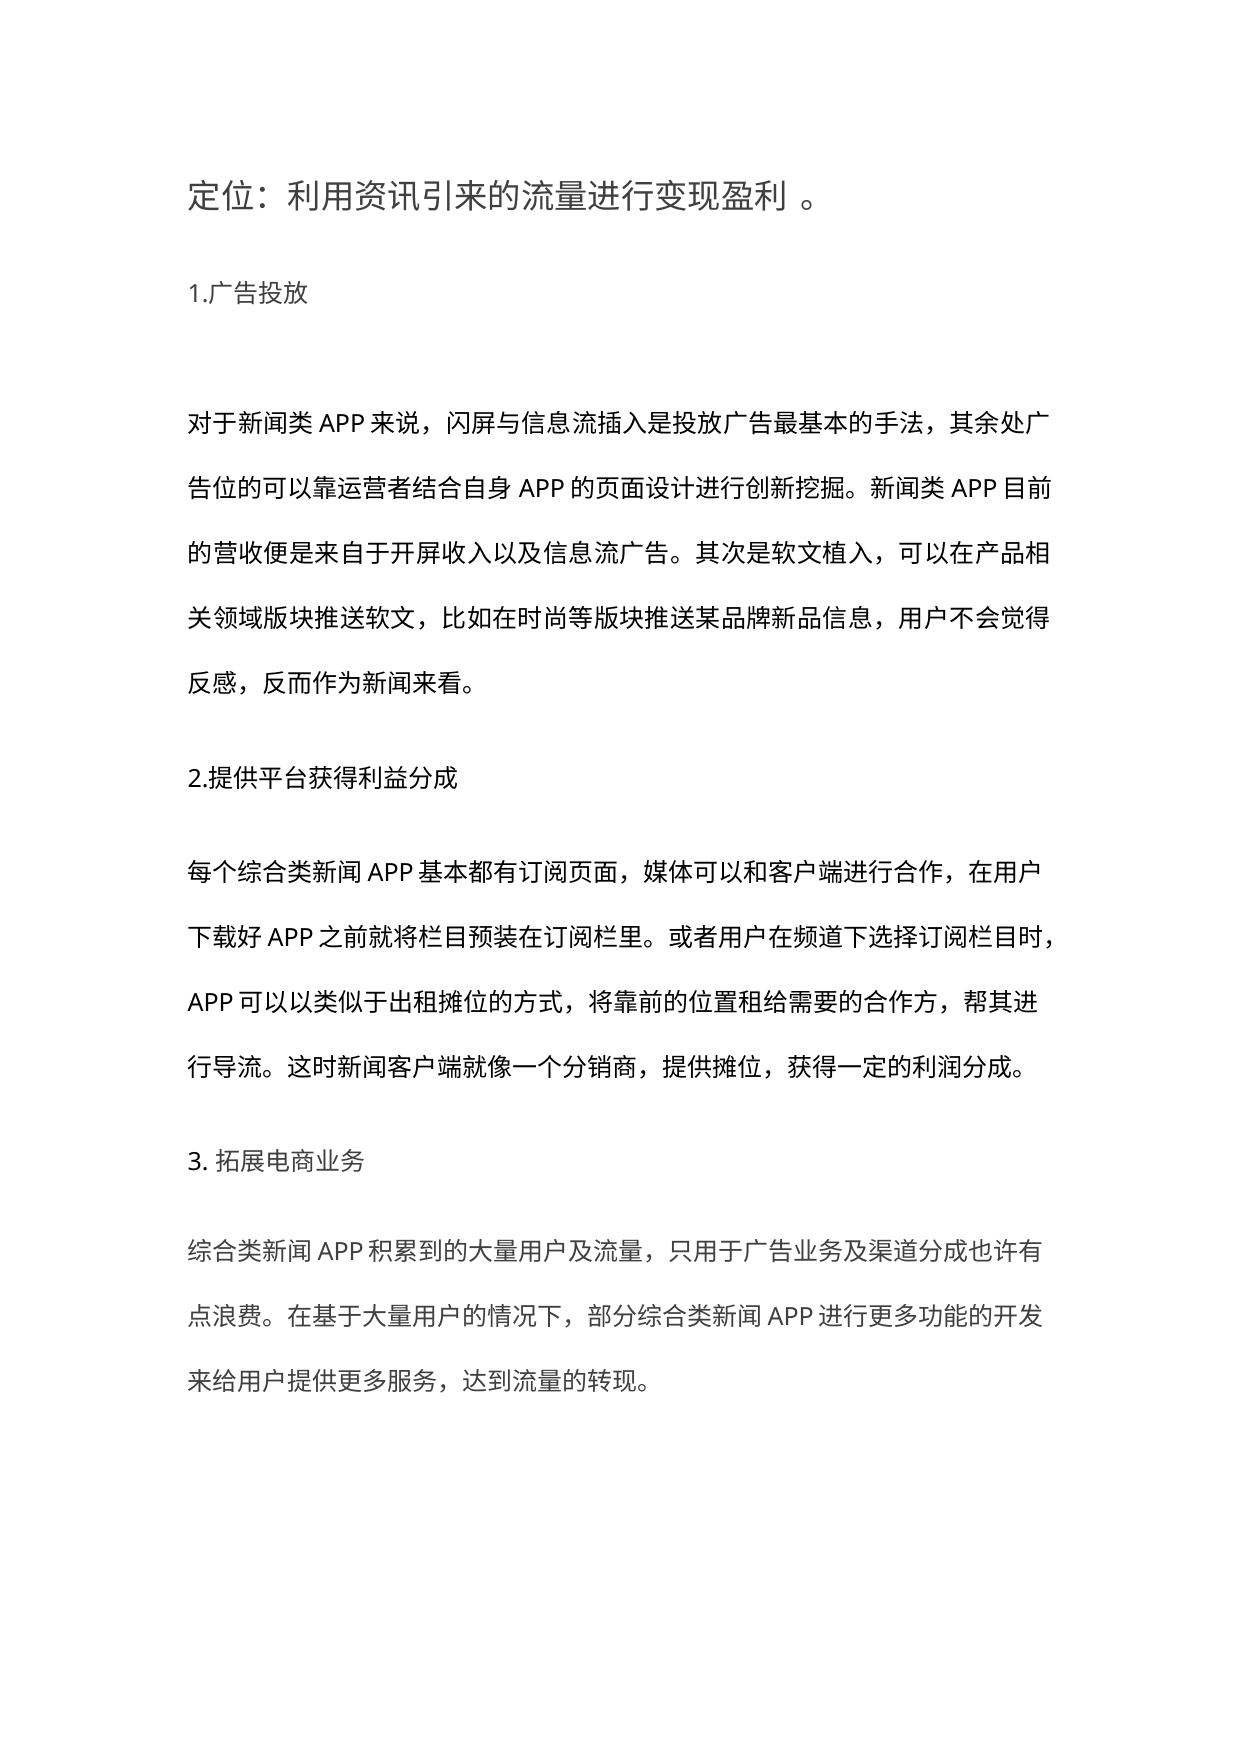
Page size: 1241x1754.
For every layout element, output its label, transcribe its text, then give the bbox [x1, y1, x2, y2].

text 对于新闻类APP来说，闪屏与信息流插入是投放广告最基本的手法，其余处广告位的可以靠运营者结合自身APP的页面设计进行创新挖掘。新闻类APP目前的营收便是来自于开屏收入以及信息流广告。其次是软文植入，可以在产品相关领域版块推送软文，比如在时尚等版块推送某品牌新品信息，用户不会觉得反感，反而作为新闻来看。 [187, 389, 1053, 714]
text 定位：利用资讯引来的流量进行变现盈利 。 [187, 162, 1053, 227]
text 2.提供平台获得利益分成 [187, 744, 1053, 809]
text 每个综合类新闻APP基本都有订阅页面，媒体可以和客户端进行合作，在用户下载好APP之前就将栏目预装在订阅栏里。或者用户在频道下选择订阅栏目时，APP可以以类似于出租摊位的方式，将靠前的位置租给需要的合作方，帮其进行导流。这时新闻客户端就像一个分销商，提供摊位，获得一定的利润分成。 [187, 838, 1053, 1098]
subtitle 3. 拓展电商业务 [187, 1127, 1053, 1192]
text 综合类新闻APP积累到的大量用户及流量，只用于广告业务及渠道分成也许有点浪费。在基于大量用户的情况下，部分综合类新闻APP进行更多功能的开发来给用户提供更多服务，达到流量的转现。 [187, 1217, 1053, 1412]
text 1.广告投放 [187, 259, 1053, 324]
